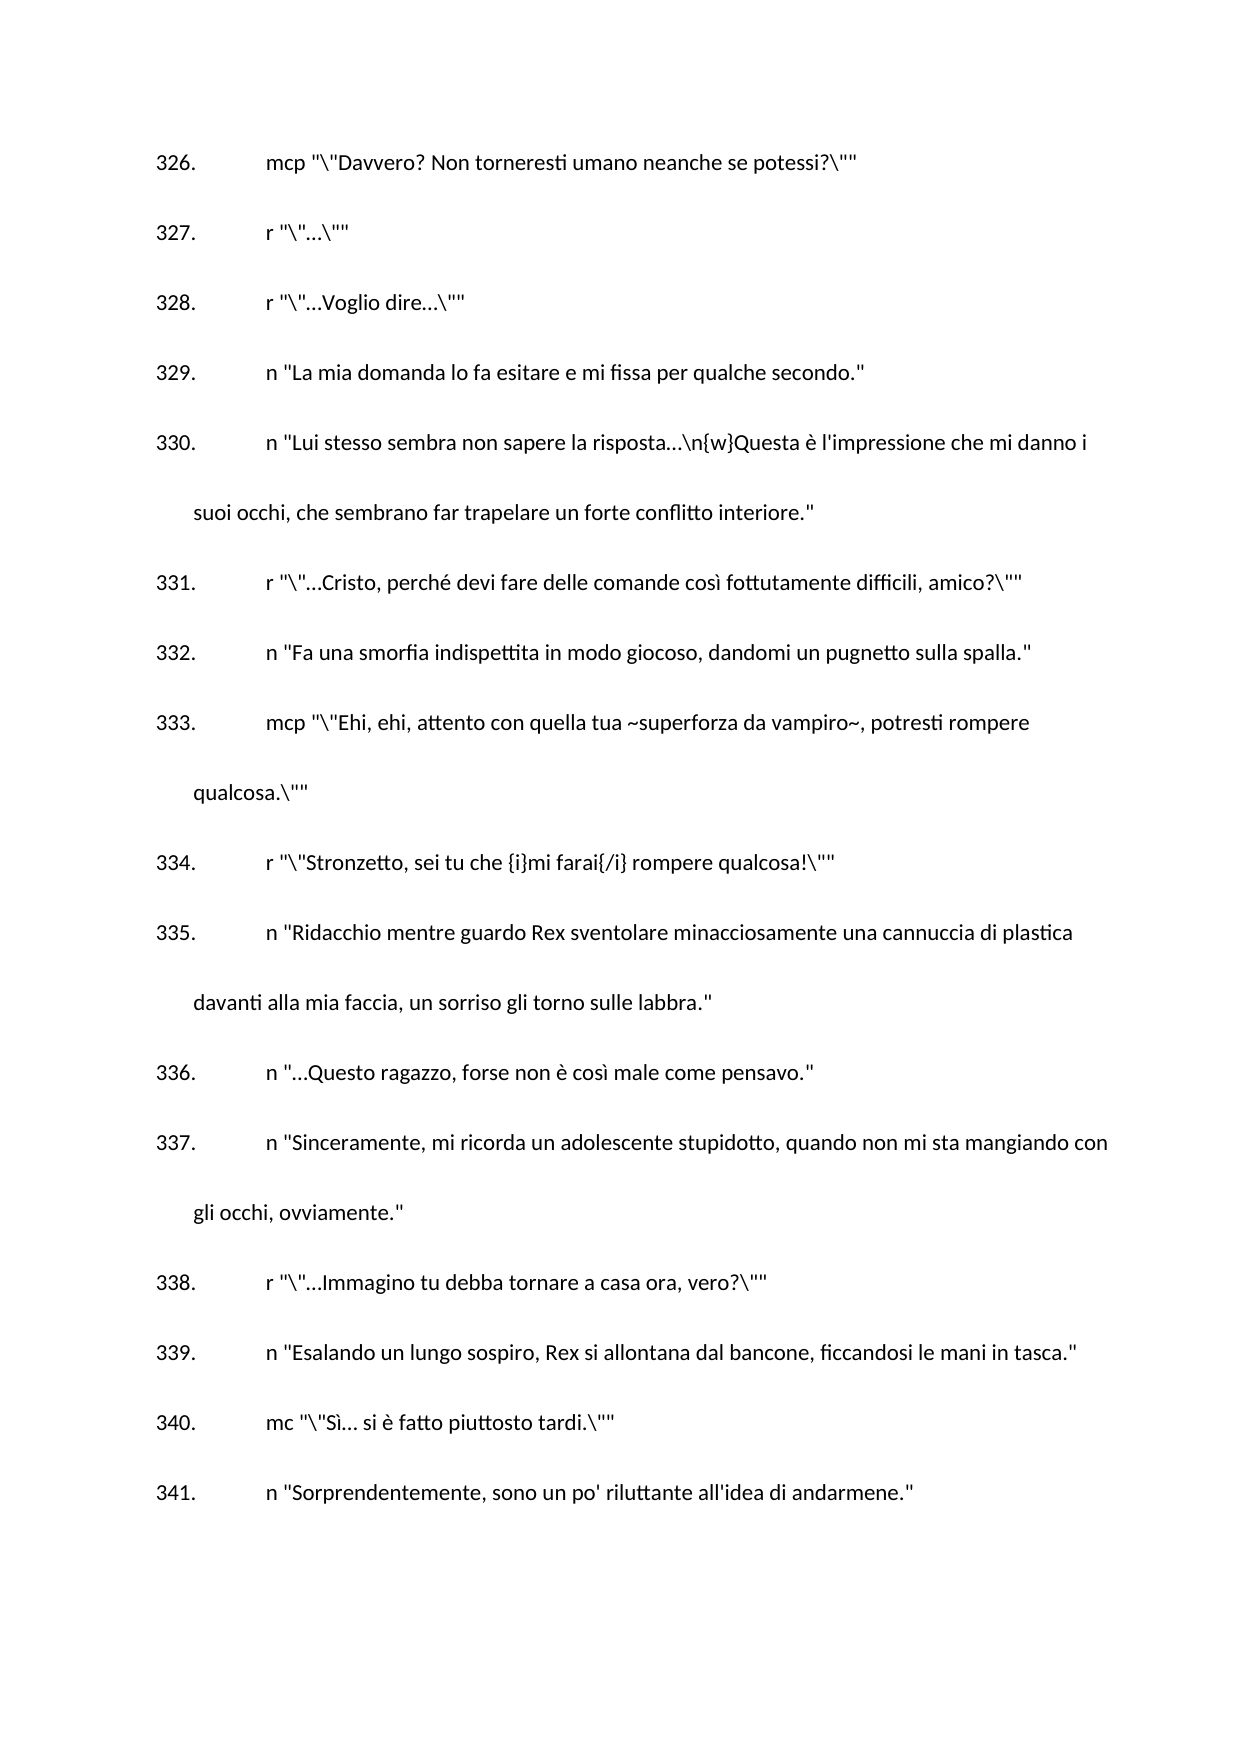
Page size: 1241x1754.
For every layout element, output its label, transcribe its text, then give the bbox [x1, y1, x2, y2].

list mcp "\"Ehi, ehi, attento con quella tua ~superforza da vampiro~, potresti rompere qualcosa.\"" [156, 708, 1122, 806]
list n "Ridacchio mentre guardo Rex sventolare minacciosamente una cannuccia di plastica davanti alla mia faccia, un sorriso gli torno sulle labbra." [156, 918, 1122, 1016]
list r "\"…Cristo, perché devi fare delle comande così fottutamente difficili, amico?\"" [156, 568, 1122, 596]
list n "…Questo ragazzo, forse non è così male come pensavo." [156, 1058, 1122, 1086]
list r "\"…Immagino tu debba tornare a casa ora, vero?\"" [156, 1268, 1122, 1296]
list n "Sorprendentemente, sono un po' riluttante all'idea di andarmene." [156, 1478, 1122, 1506]
list n "Esalando un lungo sospiro, Rex si allontana dal bancone, ficcandosi le mani in tasca." [156, 1338, 1122, 1366]
list n "Lui stesso sembra non sapere la risposta…\n{w}Questa è l'impressione che mi danno i suoi occhi, che sembrano far trapelare un forte conflitto interiore." [156, 428, 1122, 526]
list mc "\"Sì… si è fatto piuttosto tardi.\"" [156, 1408, 1122, 1436]
list mcp "\"Davvero? Non torneresti umano neanche se potessi?\"" [156, 148, 1122, 176]
list r "\"…Voglio dire…\"" [156, 288, 1122, 316]
list n "Sinceramente, mi ricorda un adolescente stupidotto, quando non mi sta mangiando con gli occhi, ovviamente." [156, 1128, 1122, 1226]
list n "La mia domanda lo fa esitare e mi fissa per qualche secondo." [156, 358, 1122, 386]
list r "\"Stronzetto, sei tu che {i}mi farai{/i} rompere qualcosa!\"" [156, 848, 1122, 876]
list r "\"…\"" [156, 218, 1122, 246]
list n "Fa una smorfia indispettita in modo giocoso, dandomi un pugnetto sulla spalla." [156, 638, 1122, 666]
